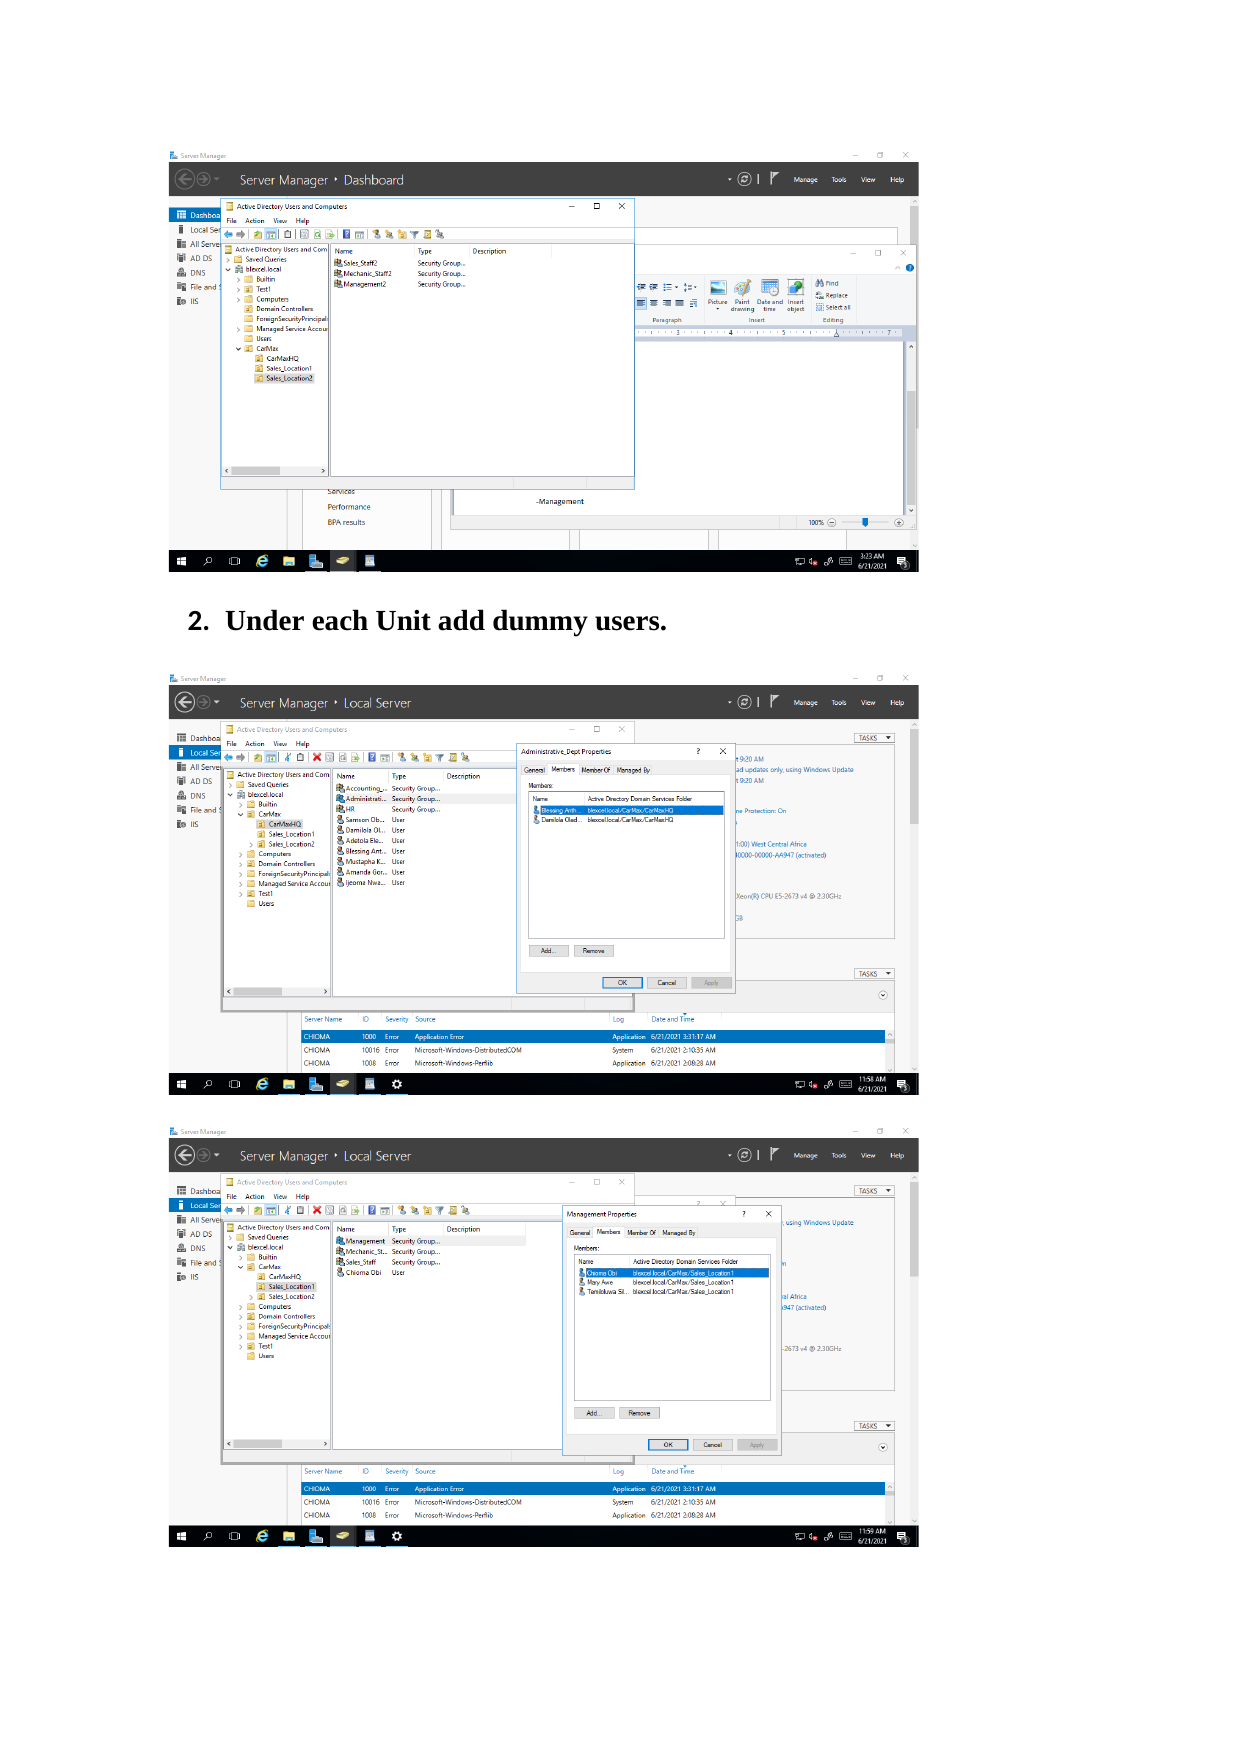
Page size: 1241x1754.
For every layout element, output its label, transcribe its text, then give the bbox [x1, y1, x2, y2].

list Under each Unit add dummy users. [187, 602, 1090, 638]
